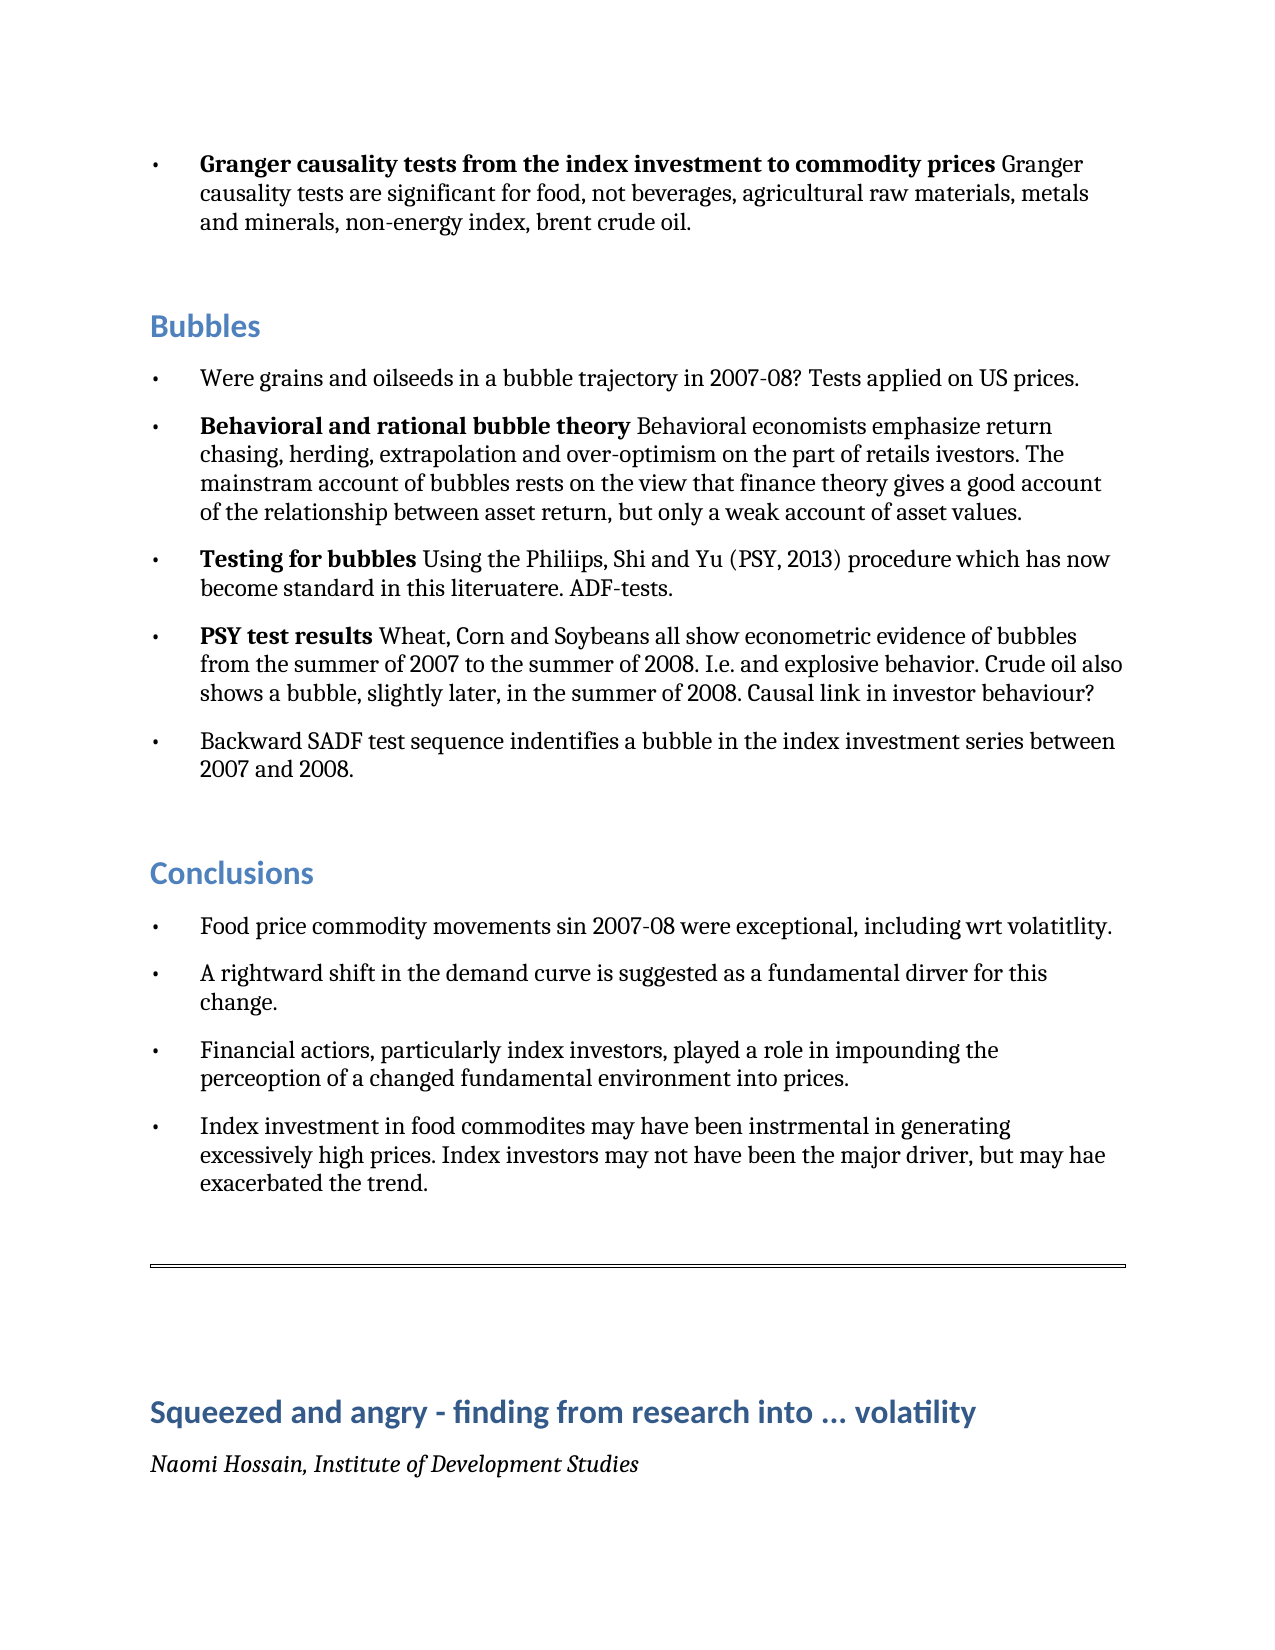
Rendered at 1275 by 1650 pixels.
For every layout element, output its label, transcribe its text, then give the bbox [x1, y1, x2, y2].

list Granger causality tests from the index investment to commodity prices Granger causality tests are significant for food, not beverages, agricultural raw materials, metals and minerals, non-energy index, brent crude oil. [150, 150, 1125, 236]
list A rightward shift in the demand curve is suggested as a fundamental dirver for this change. [150, 959, 1125, 1017]
list Index investment in food commodites may have been instrmental in generating excessively high prices. Index investors may not have been the major driver, but may hae exacerbated the trend. [150, 1112, 1125, 1198]
list PSY test results Wheat, Corn and Soybeans all show econometric evidence of bubbles from the summer of 2007 to the summer of 2008. I.e. and explosive behavior. Crude oil also shows a bubble, slightly later, in the summer of 2008. Causal link in investor behaviour? [150, 622, 1125, 708]
text Naomi Hossain, Institute of Development Studies [150, 1450, 1125, 1479]
subtitle Bubbles [150, 304, 1125, 345]
subtitle Squeezed and angry - finding from research into ... volatility [150, 1391, 1125, 1431]
list Financial actiors, particularly index investors, played a role in impounding the perceoption of a changed fundamental environment into prices. [150, 1036, 1125, 1093]
list Testing for bubbles Using the Philiips, Shi and Yu (PSY, 2013) procedure which has now become standard in this literuatere. ADF-tests. [150, 545, 1125, 603]
list Were grains and oilseeds in a bubble trajectory in 2007-08? Tests applied on US prices. [150, 364, 1125, 393]
list Food price commodity movements sin 2007-08 were exceptional, including wrt volatitlity. [150, 912, 1125, 941]
list Behavioral and rational bubble theory Behavioral economists emphasize return chasing, herding, extrapolation and over-optimism on the part of retails ivestors. The mainstram account of bubbles rests on the view that finance theory gives a good account of the relationship between asset return, but only a weak account of asset values. [150, 412, 1125, 527]
subtitle Conclusions [150, 852, 1125, 893]
list Backward SADF test sequence indentifies a bubble in the index investment series between 2007 and 2008. [150, 727, 1125, 784]
